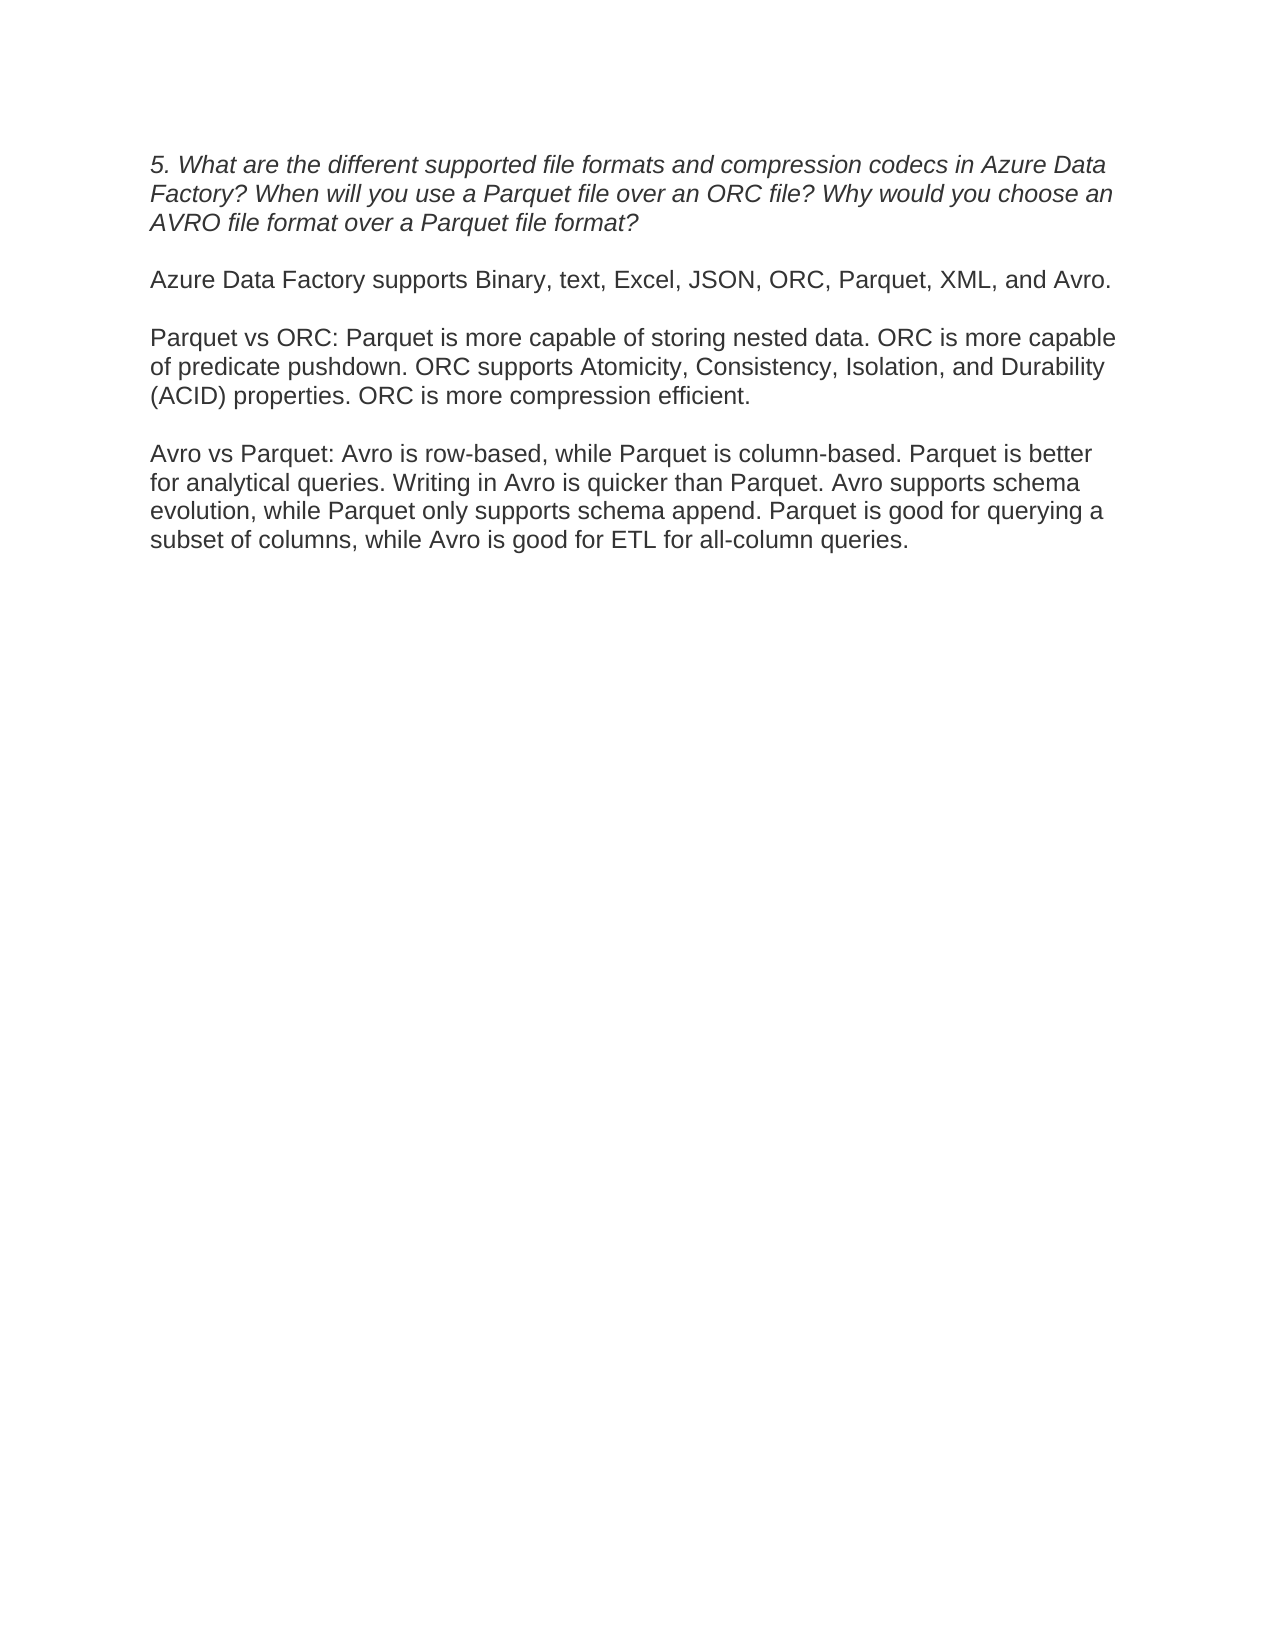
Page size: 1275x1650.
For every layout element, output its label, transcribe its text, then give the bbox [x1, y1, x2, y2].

text 5. What are the different supported file formats and compression codecs in Azure Data Factory? When will you use a Parquet file over an ORC file? Why would you choose an AVRO file format over a Parquet file format? [150, 150, 1125, 236]
text Parquet vs ORC: Parquet is more capable of storing nested data. ORC is more capable of predicate pushdown. ORC supports Atomicity, Consistency, Isolation, and Durability (ACID) properties. ORC is more compression efficient. [150, 323, 1125, 409]
text Avro vs Parquet: Avro is row-based, while Parquet is column-based. Parquet is better for analytical queries. Writing in Avro is quicker than Parquet. Avro supports schema evolution, while Parquet only supports schema append. Parquet is good for querying a subset of columns, while Avro is good for ETL for all-column queries. [150, 439, 1125, 554]
text Azure Data Factory supports Binary, text, Excel, JSON, ORC, Parquet, XML, and Avro. [150, 265, 1125, 294]
